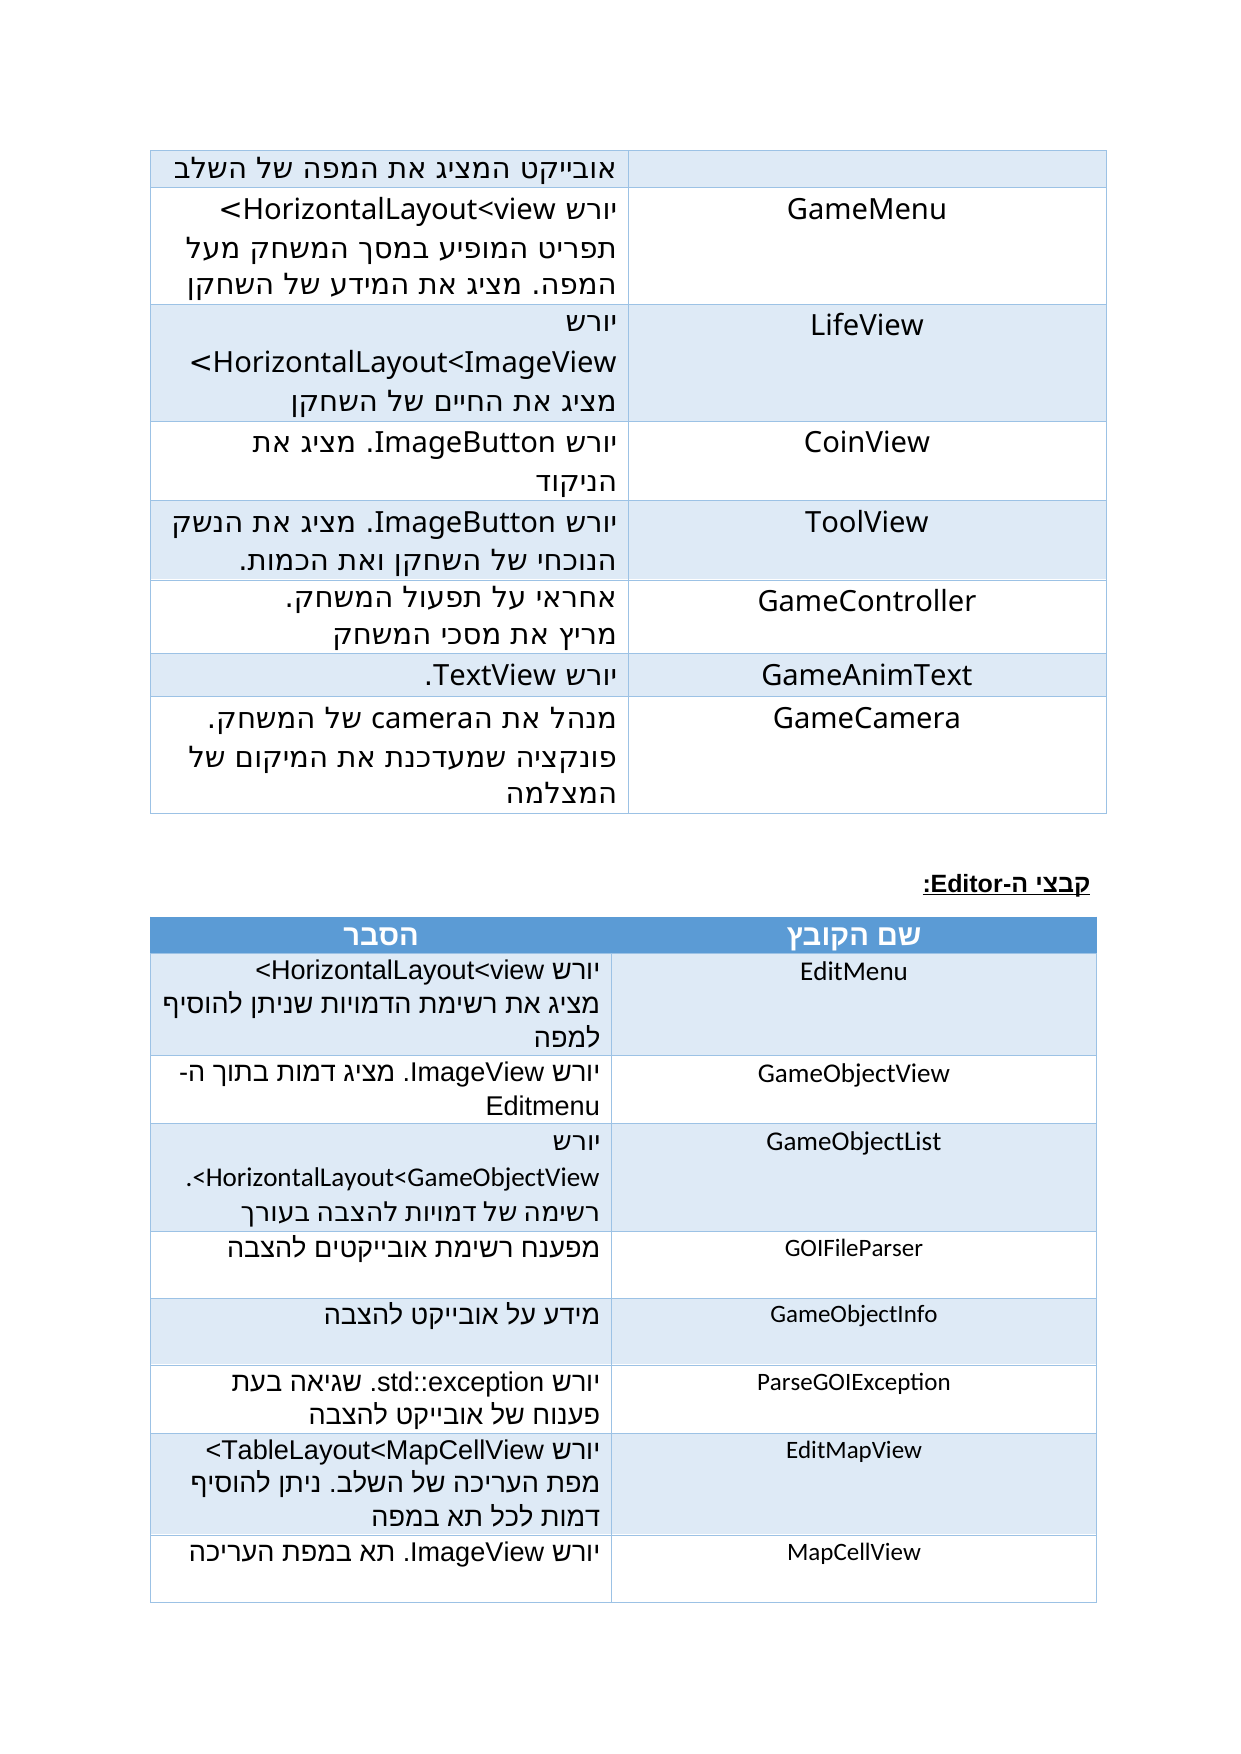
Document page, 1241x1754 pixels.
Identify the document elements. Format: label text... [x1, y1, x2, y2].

table_cell MapCellView [612, 1536, 1096, 1602]
table_cell מפענח רשימת אובייקטים להצבה [151, 1232, 611, 1298]
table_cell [151, 151, 628, 187]
table_cell GameMenu [629, 188, 1106, 304]
table_cell יורש HorizontalLayout<view> תפריט המופיע במסך המשחק מעל המפה. מציג את המידע של השחקן [151, 188, 628, 304]
text קבצי ה-Editor: [150, 869, 1090, 898]
table_cell GameObjectList [612, 1124, 1096, 1231]
table_cell GOIFileParser [612, 1232, 1096, 1298]
table_cell EditMenu [612, 954, 1096, 1055]
table_cell GameCamera [629, 697, 1106, 813]
table_cell מידע על אובייקט להצבה [151, 1299, 611, 1364]
table_cell יורש std::exception. שגיאה בעת פענוח של אובייקט להצבה [151, 1366, 611, 1433]
table_cell ParseGOIException [612, 1366, 1096, 1433]
table_cell יורש ImageView. מציג דמות בתוך ה-Editmenu [151, 1056, 611, 1123]
table_cell אחראי על תפעול המשחק. מריץ את מסכי המשחק [151, 581, 628, 653]
table_header הסבר [151, 918, 611, 953]
table_cell EditMapView [612, 1434, 1096, 1534]
table_cell יורש TextView. [151, 654, 628, 696]
table_cell יורש ImageButton. מציג את הנשק הנוכחי של השחקן ואת הכמות. [151, 501, 628, 579]
table_cell LifeView [629, 305, 1106, 421]
table_cell יורש ImageView. תא במפת העריכה [151, 1536, 611, 1602]
table_cell יורש HorizontalLayout<ImageView> מציג את החיים של השחקן [151, 305, 628, 421]
table_cell מנהל את הcamera של המשחק. פונקציה שמעדכנת את המיקום של המצלמה [151, 697, 628, 813]
table_header שם הקובץ [612, 918, 1096, 953]
table_cell GameObjectView [612, 1056, 1096, 1123]
table_cell GameObjectInfo [612, 1299, 1096, 1364]
table_cell World [629, 151, 1106, 187]
table_cell יורש ImageButton. מציג את הניקוד [151, 422, 628, 500]
table_cell CoinView [629, 422, 1106, 500]
table_cell יורש HorizontalLayout<view> מציג את רשימת הדמויות שניתן להוסיף למפה [151, 954, 611, 1055]
table_cell יורש TableLayout<MapCellView> מפת העריכה של השלב. ניתן להוסיף דמות לכל תא במפה [151, 1434, 611, 1534]
table_cell יורש HorizontalLayout<GameObjectView>. רשימה של דמויות להצבה בעורך [151, 1124, 611, 1231]
table_cell ToolView [629, 501, 1106, 579]
table_cell GameAnimText [629, 654, 1106, 696]
table_cell GameController [629, 581, 1106, 653]
